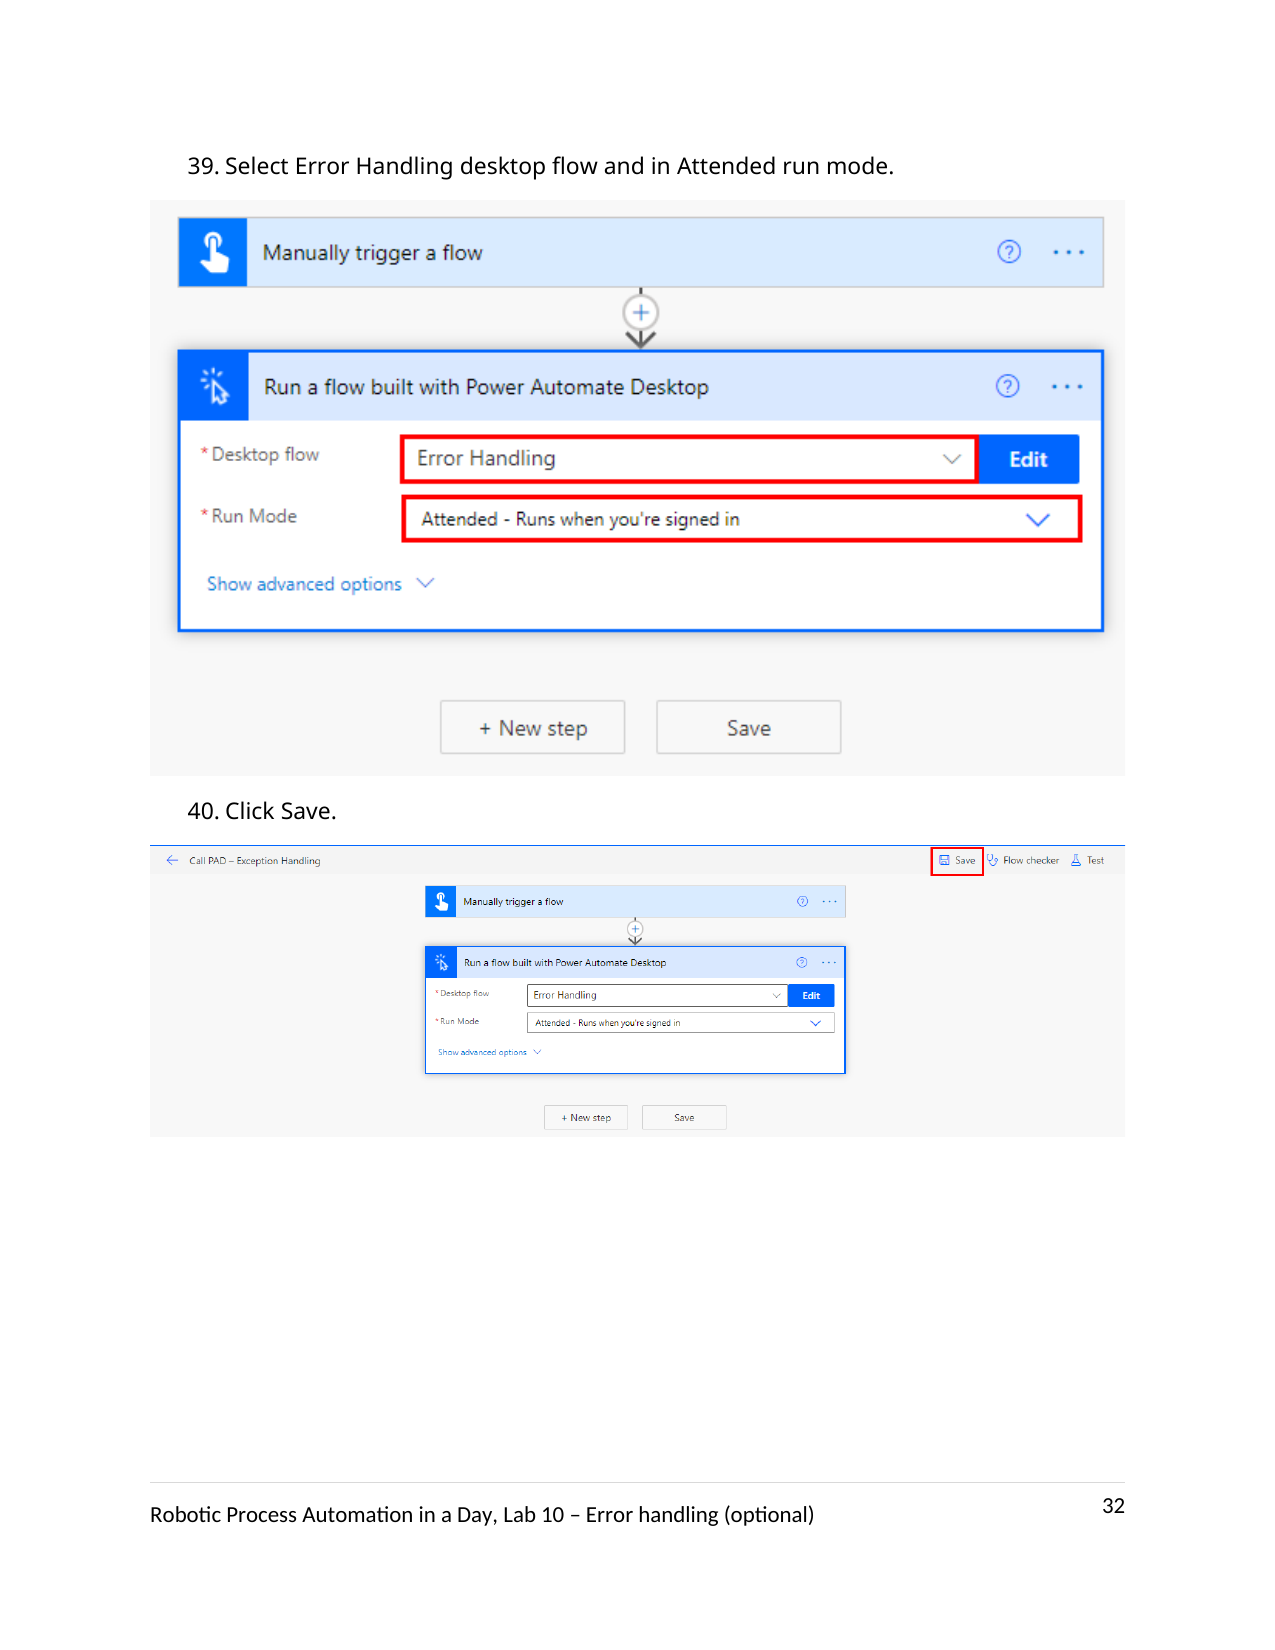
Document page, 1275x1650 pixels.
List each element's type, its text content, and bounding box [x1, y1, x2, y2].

list Select Error Handling desktop flow and in Attended run mode. [187, 150, 1125, 181]
list Click Save. [187, 795, 1125, 826]
picture [150, 200, 1125, 776]
picture [150, 845, 1125, 1137]
